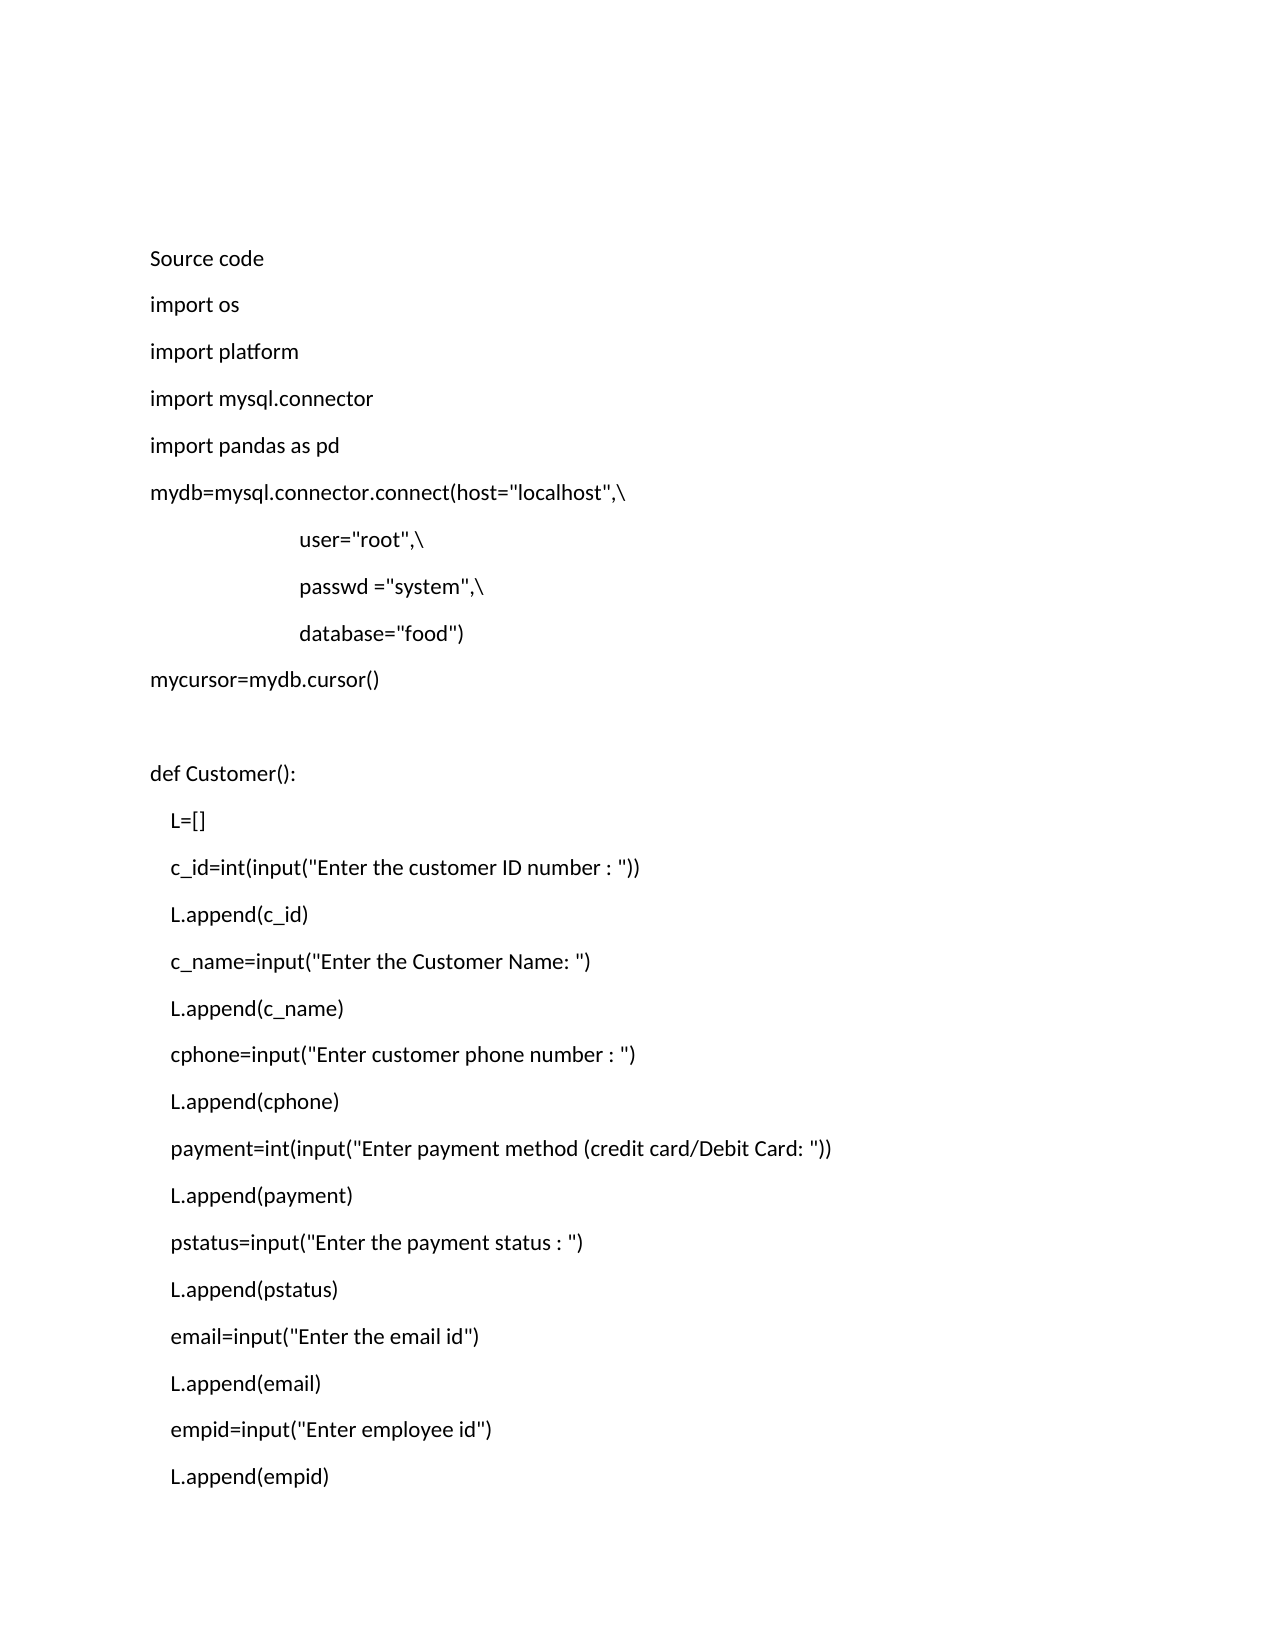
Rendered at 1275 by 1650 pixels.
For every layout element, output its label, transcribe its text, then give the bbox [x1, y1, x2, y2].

text email=input("Enter the email id") [150, 1322, 1125, 1350]
text mydb=mysql.connector.connect(host="localhost",\ [150, 478, 1125, 506]
text cphone=input("Enter customer phone number : ") [150, 1041, 1125, 1069]
text L.append(c_id) [150, 900, 1125, 928]
text def Customer(): [150, 759, 1125, 787]
text import os [150, 291, 1125, 319]
text L.append(empid) [150, 1462, 1125, 1491]
text import platform [150, 337, 1125, 366]
text user="root",\ [150, 525, 1125, 553]
text import mysql.connector [150, 384, 1125, 412]
text L.append(cphone) [150, 1087, 1125, 1116]
text empid=input("Enter employee id") [150, 1416, 1125, 1444]
text c_name=input("Enter the Customer Name: ") [150, 947, 1125, 975]
text Source code [150, 244, 1125, 272]
text L=[] [150, 806, 1125, 834]
text L.append(payment) [150, 1181, 1125, 1209]
text L.append(c_name) [150, 994, 1125, 1022]
text pstatus=input("Enter the payment status : ") [150, 1228, 1125, 1256]
text database="food") [150, 619, 1125, 647]
text c_id=int(input("Enter the customer ID number : ")) [150, 853, 1125, 881]
text mycursor=mydb.cursor() [150, 666, 1125, 694]
text payment=int(input("Enter payment method (credit card/Debit Card: ")) [150, 1134, 1125, 1162]
text import pandas as pd [150, 431, 1125, 459]
text L.append(pstatus) [150, 1275, 1125, 1303]
text L.append(email) [150, 1369, 1125, 1397]
text passwd ="system",\ [150, 572, 1125, 600]
